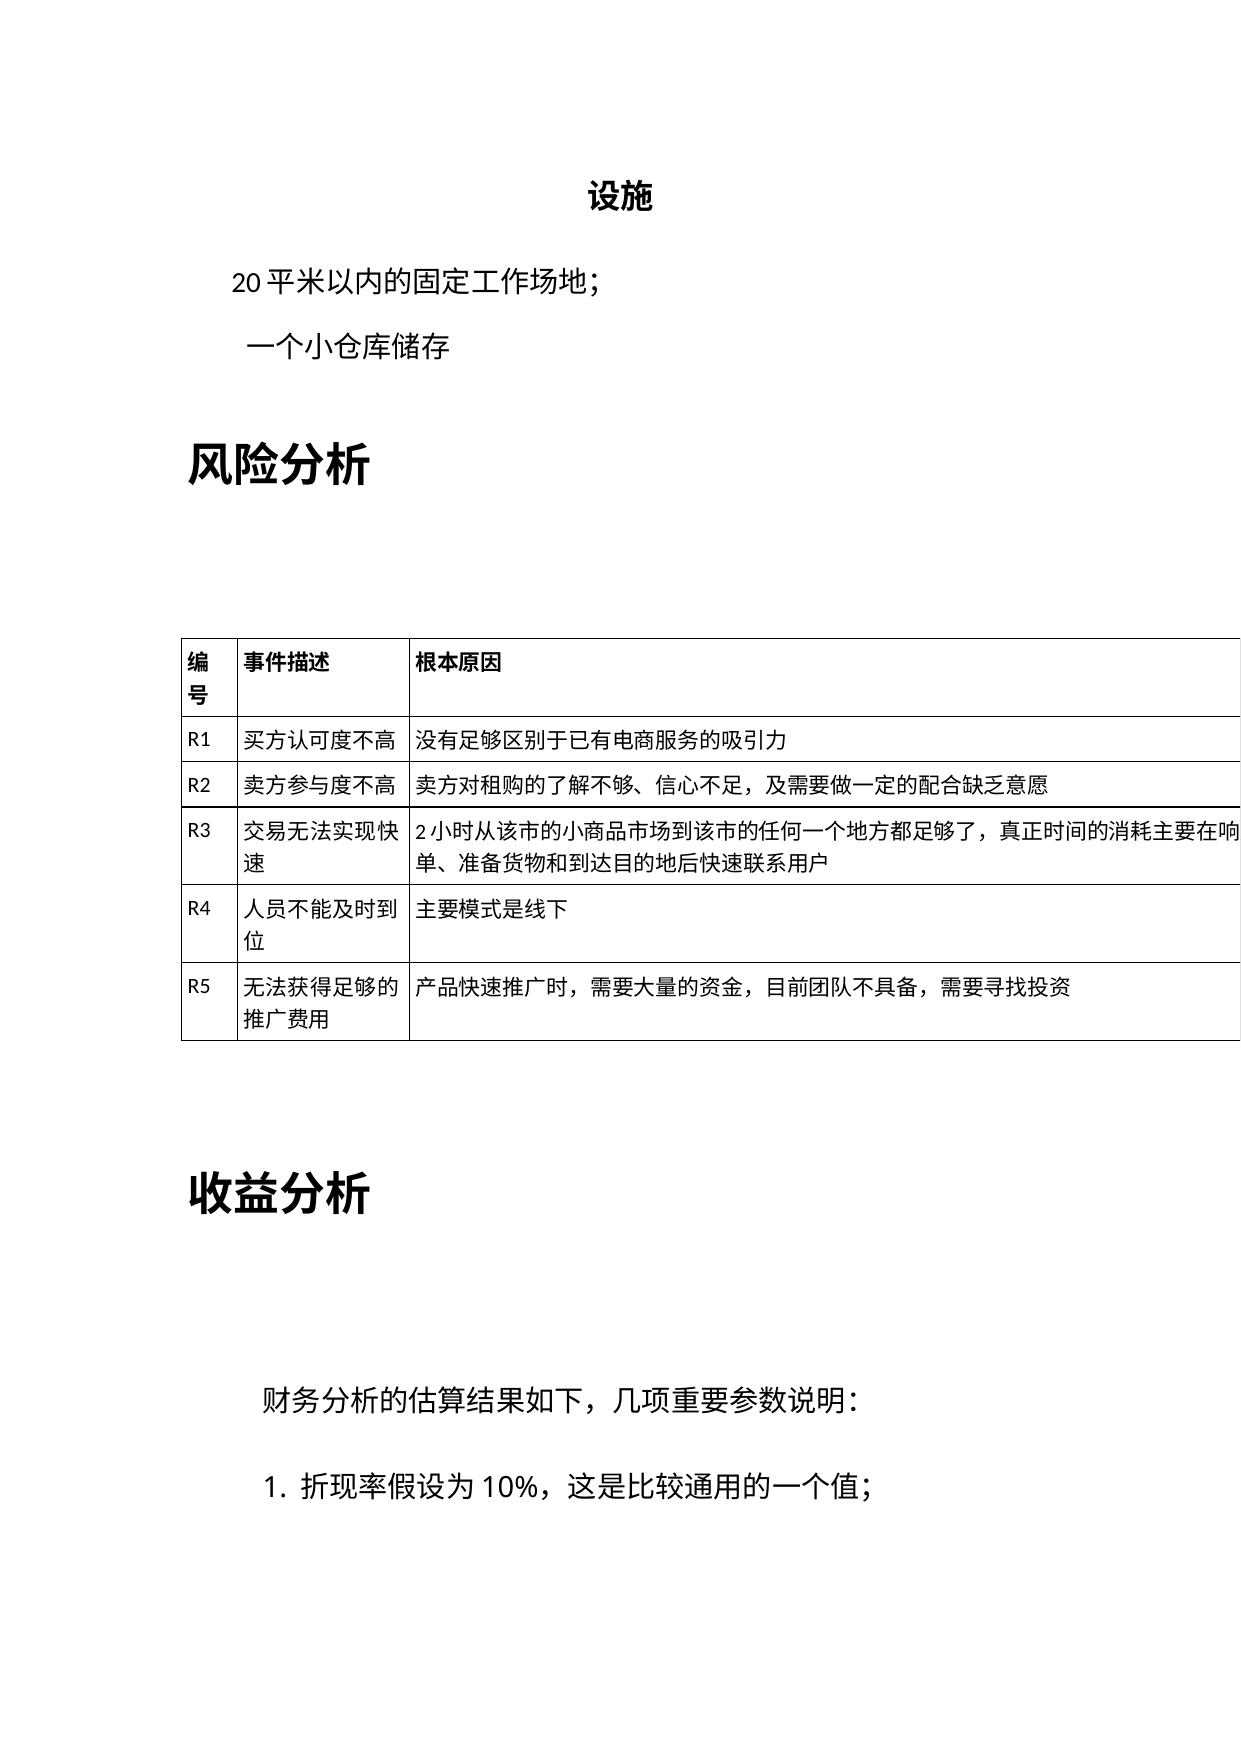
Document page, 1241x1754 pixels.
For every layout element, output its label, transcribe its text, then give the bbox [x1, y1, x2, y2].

table_cell 卖方对租购的了解不够、信心不足，及需要做一定的配合缺乏意愿 [410, 762, 1240, 806]
subtitle 收益分析 [187, 1142, 1053, 1239]
table_cell 产品快速推广时，需要大量的资金，目前团队不具备，需要寻找投资 [410, 963, 1240, 1040]
table_cell 交易无法实现快速 [238, 808, 409, 884]
text 财务分析的估算结果如下，几项重要参数说明： [262, 1366, 1053, 1431]
table_header 编号 [182, 639, 237, 716]
table_cell R4 [182, 885, 237, 962]
table_cell 卖方参与度不高 [238, 762, 409, 806]
text 20平米以内的固定工作场地； [187, 248, 1053, 313]
table_cell R2 [182, 762, 237, 806]
table_header 事件描述 [238, 639, 409, 716]
subtitle 风险分析 [187, 413, 1053, 511]
table_cell 人员不能及时到位 [238, 885, 409, 962]
text 一个小仓库储存 [187, 313, 1053, 378]
table_cell 没有足够区别于已有电商服务的吸引力 [410, 717, 1240, 761]
table_header 根本原因 [410, 639, 1240, 716]
list 折现率假设为10%，这是比较通用的一个值； [262, 1452, 1053, 1517]
table_cell R1 [182, 717, 237, 761]
table_cell 主要模式是线下 [410, 885, 1240, 962]
table_cell R5 [182, 963, 237, 1040]
table_cell 买方认可度不高 [238, 717, 409, 761]
subtitle 设施 [187, 162, 1053, 227]
table_cell 2小时从该市的小商品市场到该市的任何一个地方都足够了，真正时间的消耗主要在响应订单、准备货物和到达目的地后快速联系用户 [410, 808, 1240, 884]
table_cell 无法获得足够的推广费用 [238, 963, 409, 1040]
table_cell R3 [182, 808, 237, 884]
